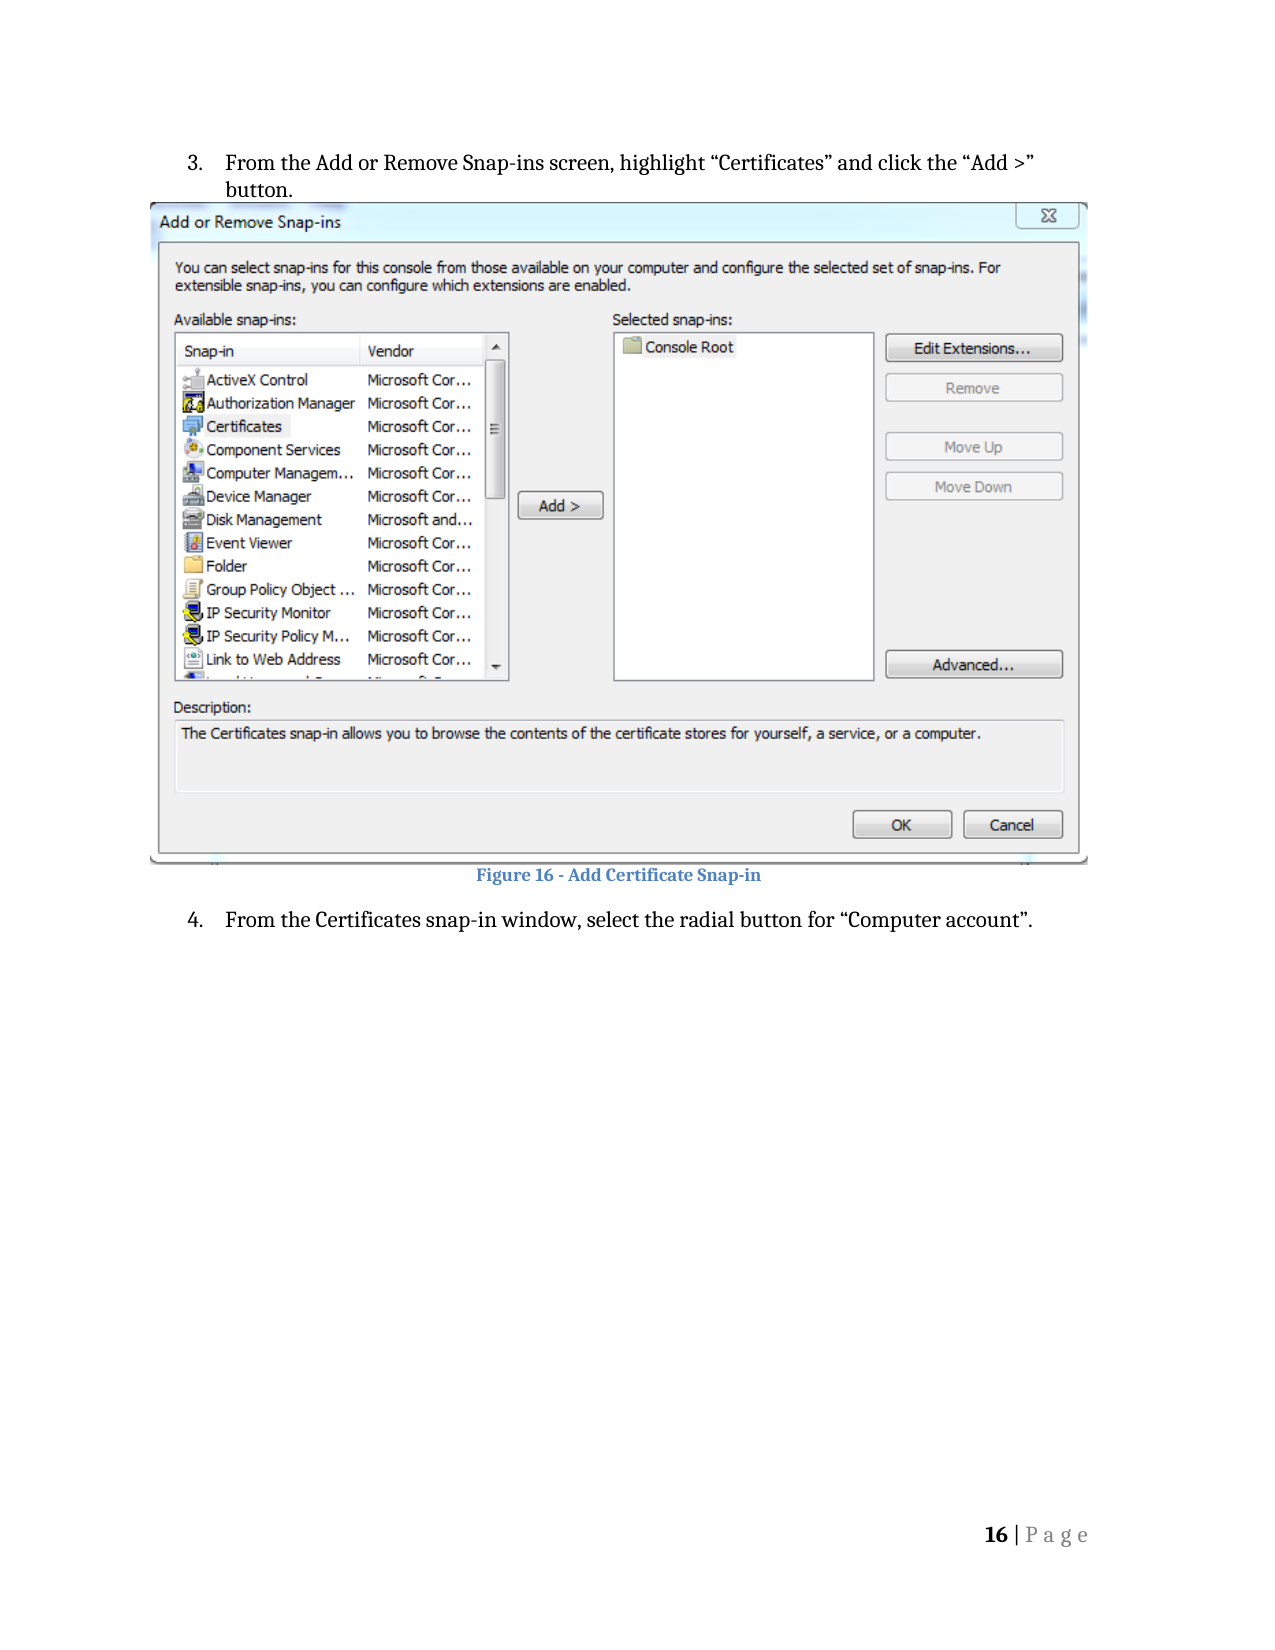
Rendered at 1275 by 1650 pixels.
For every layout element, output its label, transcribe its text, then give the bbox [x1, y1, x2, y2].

text Figure 16 - Add Certificate Snap-in [150, 865, 1087, 886]
list From the Certificates snap-in window, select the radial button for “Computer account”. [187, 907, 1087, 933]
list From the Add or Remove Snap-ins screen, highlight “Certificates” and click the “Add >” button. [187, 150, 1087, 202]
picture [150, 202, 1088, 865]
